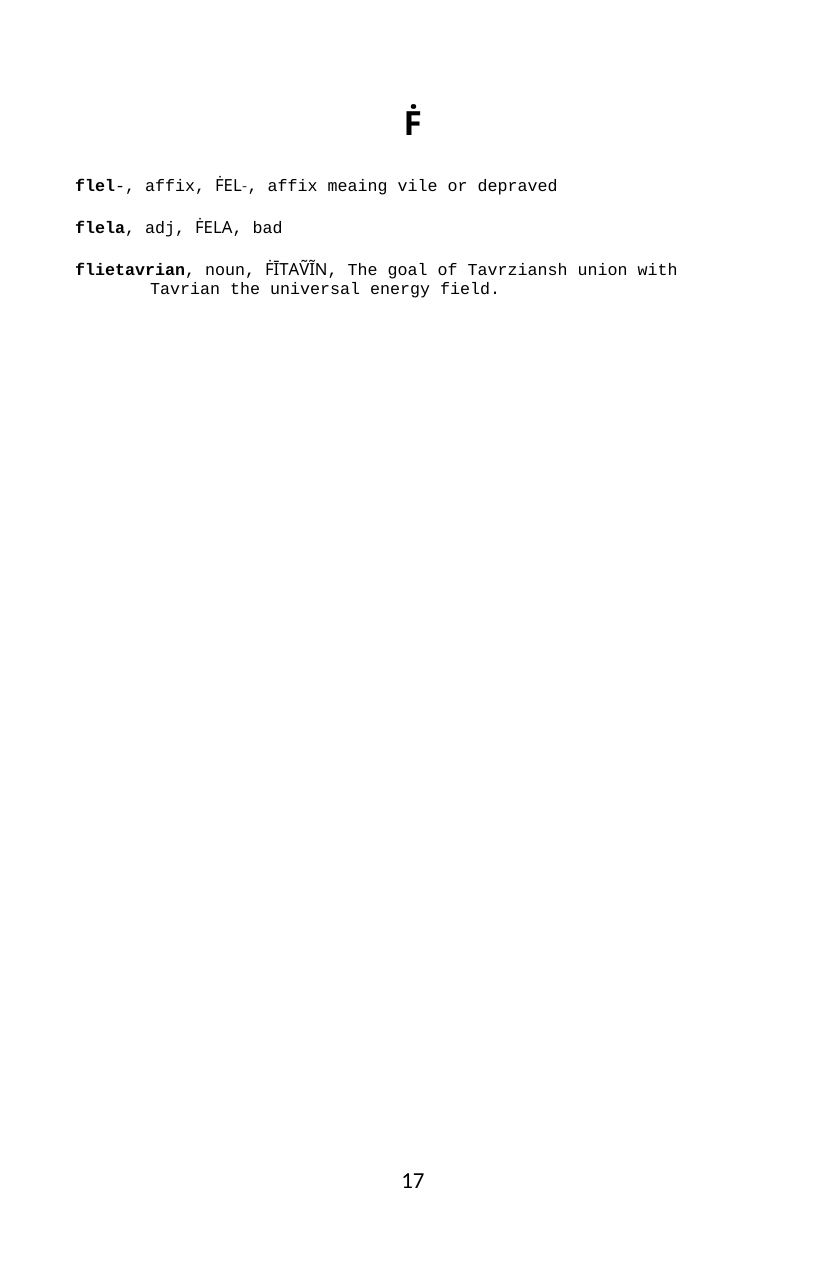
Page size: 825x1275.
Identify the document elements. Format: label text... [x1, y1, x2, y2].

text flietavrian, noun, ḞĪTAṼĨN, The goal of Tavrziansh union with Tavrian the universal energy field. [75, 257, 750, 299]
text flela, adj, ḞELA, bad [75, 216, 750, 238]
subtitle Ḟ [75, 100, 750, 145]
text flel-, affix, ḞEL-, affix meaing vile or depraved [75, 174, 750, 197]
